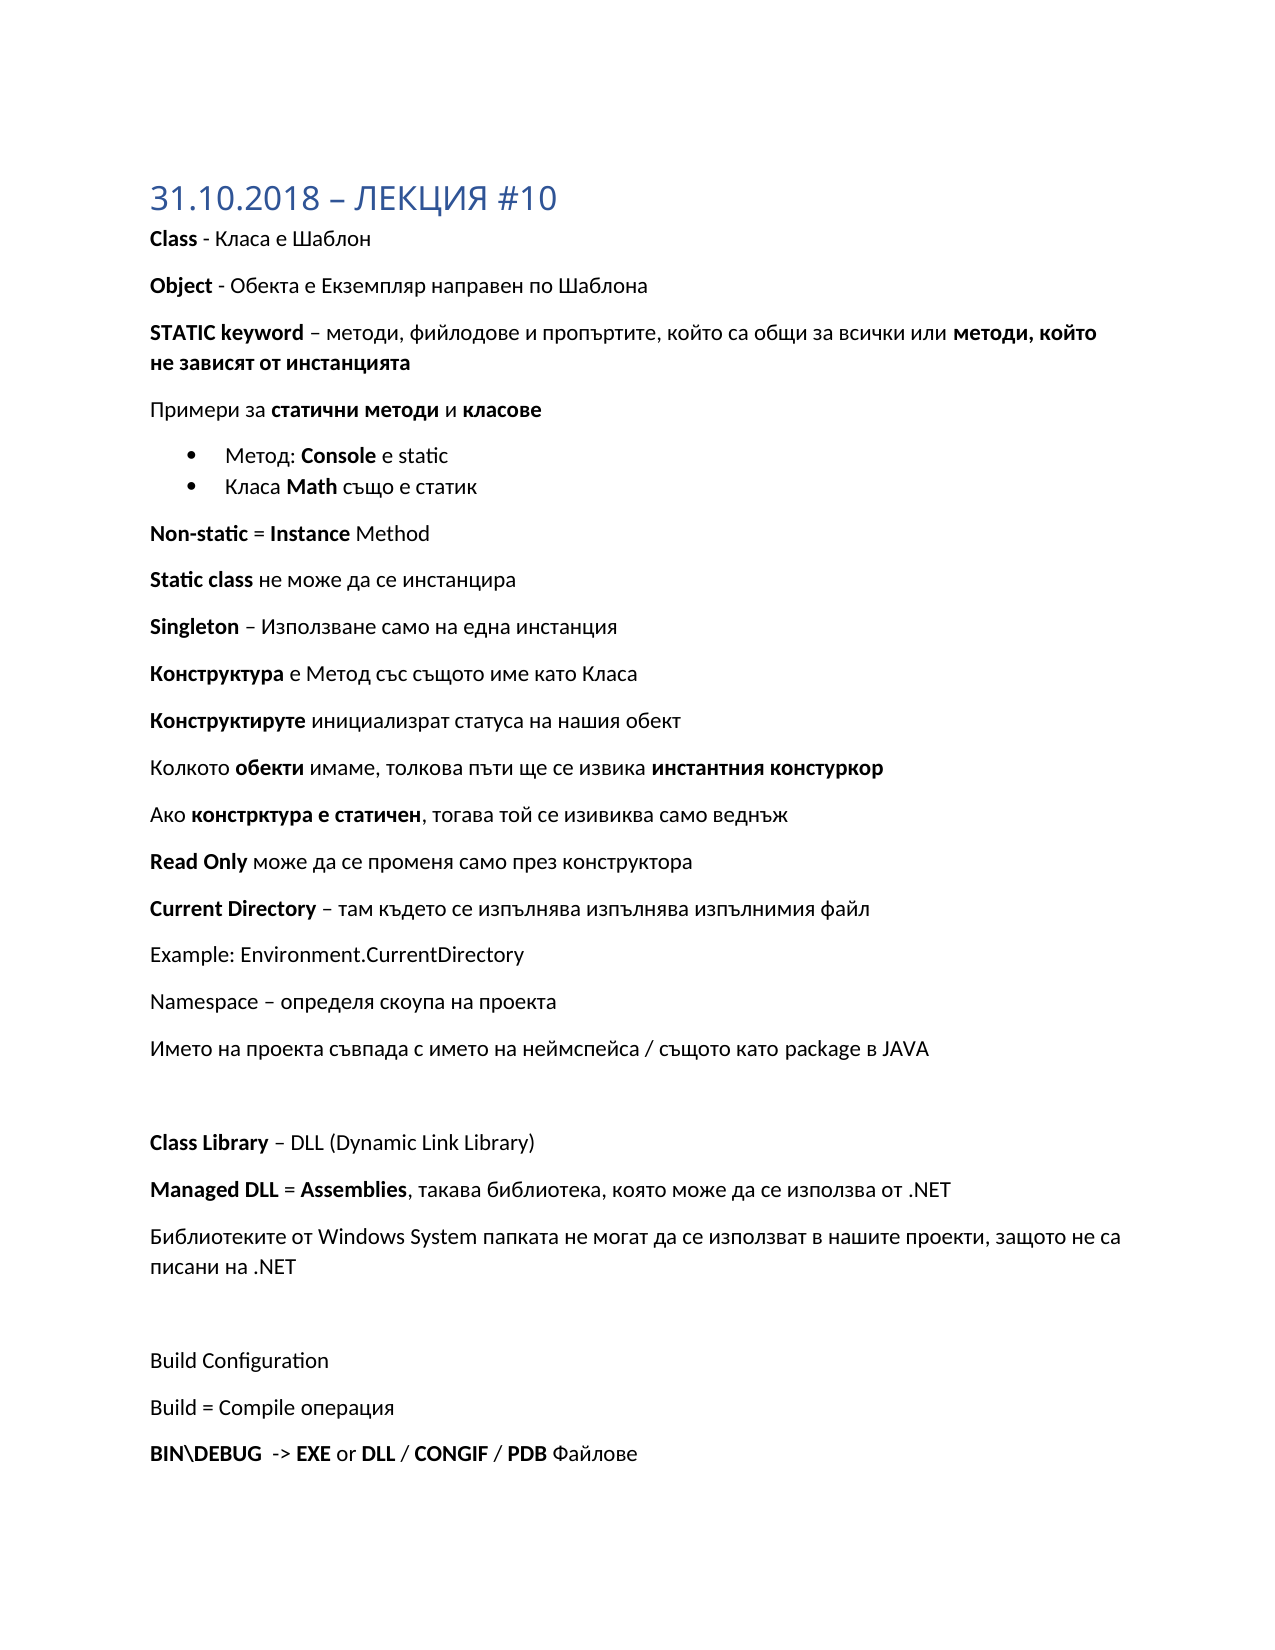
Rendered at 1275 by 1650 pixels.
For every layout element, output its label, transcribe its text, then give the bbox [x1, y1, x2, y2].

text Build Configuration [150, 1346, 1125, 1374]
text Class Library – DLL (Dynamic Link Library) [150, 1128, 1125, 1156]
text Ако констрктура е статичен, тогава той се изивиква само веднъж [150, 800, 1125, 828]
text Managed DLL = Assemblies, такава библиотека, която може да се използва от .NET [150, 1175, 1125, 1203]
text Конструктура е Метод със същото име като Класа [150, 659, 1125, 687]
text Колкото обекти имаме, толкова пъти ще се извика инстантния констуркор [150, 753, 1125, 781]
text Singleton – Използване само на една инстанция [150, 612, 1125, 641]
text Конструктируте инициализрат статуса на нашия обект [150, 706, 1125, 734]
list Метод: Console e static [187, 442, 1125, 470]
text Class - Класа е Шаблон [150, 224, 1125, 252]
subtitle 31.10.2018 – ЛЕКЦИЯ #10 [150, 175, 1125, 220]
text Example: Environment.CurrentDirectory [150, 941, 1125, 969]
text Static class не може да се инстанцира [150, 566, 1125, 594]
text Namespace – определя скоупа на проекта [150, 987, 1125, 1016]
text Current Directory – там където се изпълнява изпълнява изпълнимия файл [150, 894, 1125, 922]
text Името на проекта съвпада с името на неймспейса / същото като package в JAVA [150, 1034, 1125, 1062]
text BIN\DEBUG -> EXE or DLL / CONGIF / PDB Файлове [150, 1439, 1125, 1468]
list Класа Math също е статик [187, 472, 1125, 500]
text Библиотеките от Windows System папката не могат да се използват в нашите проекти, защото не са писани на .NET [150, 1222, 1125, 1280]
text Build = Compile операция [150, 1393, 1125, 1421]
text Non-static = Instance Method [150, 519, 1125, 547]
text Object - Обекта е Екземпляр направен по Шаблона [150, 271, 1125, 299]
text Примери за статични методи и класове [150, 395, 1125, 423]
text Read Only може да се променя само през конструктора [150, 847, 1125, 875]
text STATIC keyword – методи, фийлодове и пропъртите, който са общи за всички или методи, който не зависят от инстанцията [150, 318, 1125, 376]
